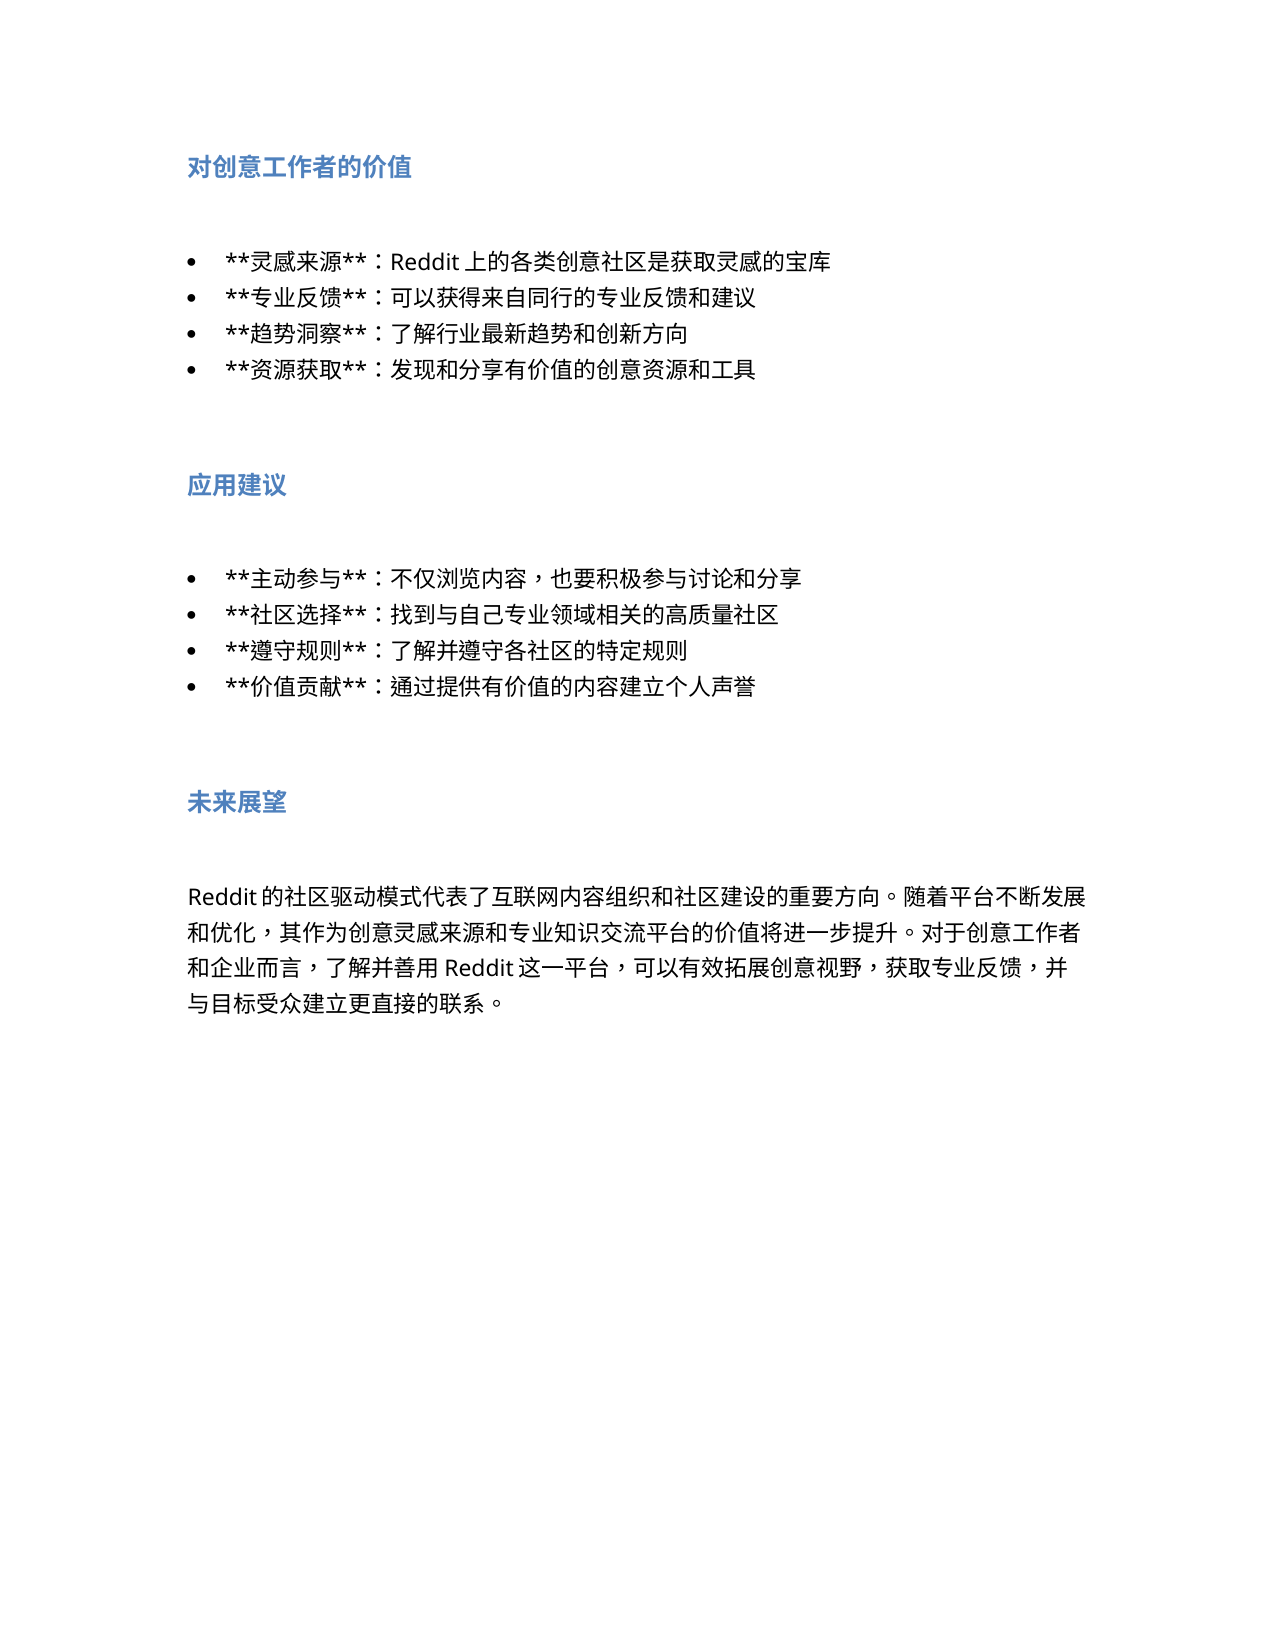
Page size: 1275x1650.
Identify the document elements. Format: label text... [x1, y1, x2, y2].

list **遵守规则**：了解并遵守各社区的特定规则 [187, 635, 1087, 666]
subtitle 未来展望 [187, 784, 1087, 819]
list **主动参与**：不仅浏览内容，也要积极参与讨论和分享 [187, 563, 1087, 594]
list **专业反馈**：可以获得来自同行的专业反馈和建议 [187, 282, 1087, 313]
list **趋势洞察**：了解行业最新趋势和创新方向 [187, 318, 1087, 349]
subtitle 对创意工作者的价值 [187, 150, 1087, 184]
text Reddit的社区驱动模式代表了互联网内容组织和社区建设的重要方向。随着平台不断发展和优化，其作为创意灵感来源和专业知识交流平台的价值将进一步提升。对于创意工作者和企业而言，了解并善用Reddit这一平台，可以有效拓展创意视野，获取专业反馈，并与目标受众建立更直接的联系。 [187, 881, 1087, 1019]
subtitle 应用建议 [187, 467, 1087, 501]
list **社区选择**：找到与自己专业领域相关的高质量社区 [187, 599, 1087, 630]
list **资源获取**：发现和分享有价值的创意资源和工具 [187, 354, 1087, 385]
list **价值贡献**：通过提供有价值的内容建立个人声誉 [187, 671, 1087, 702]
list **灵感来源**：Reddit上的各类创意社区是获取灵感的宝库 [187, 246, 1087, 277]
